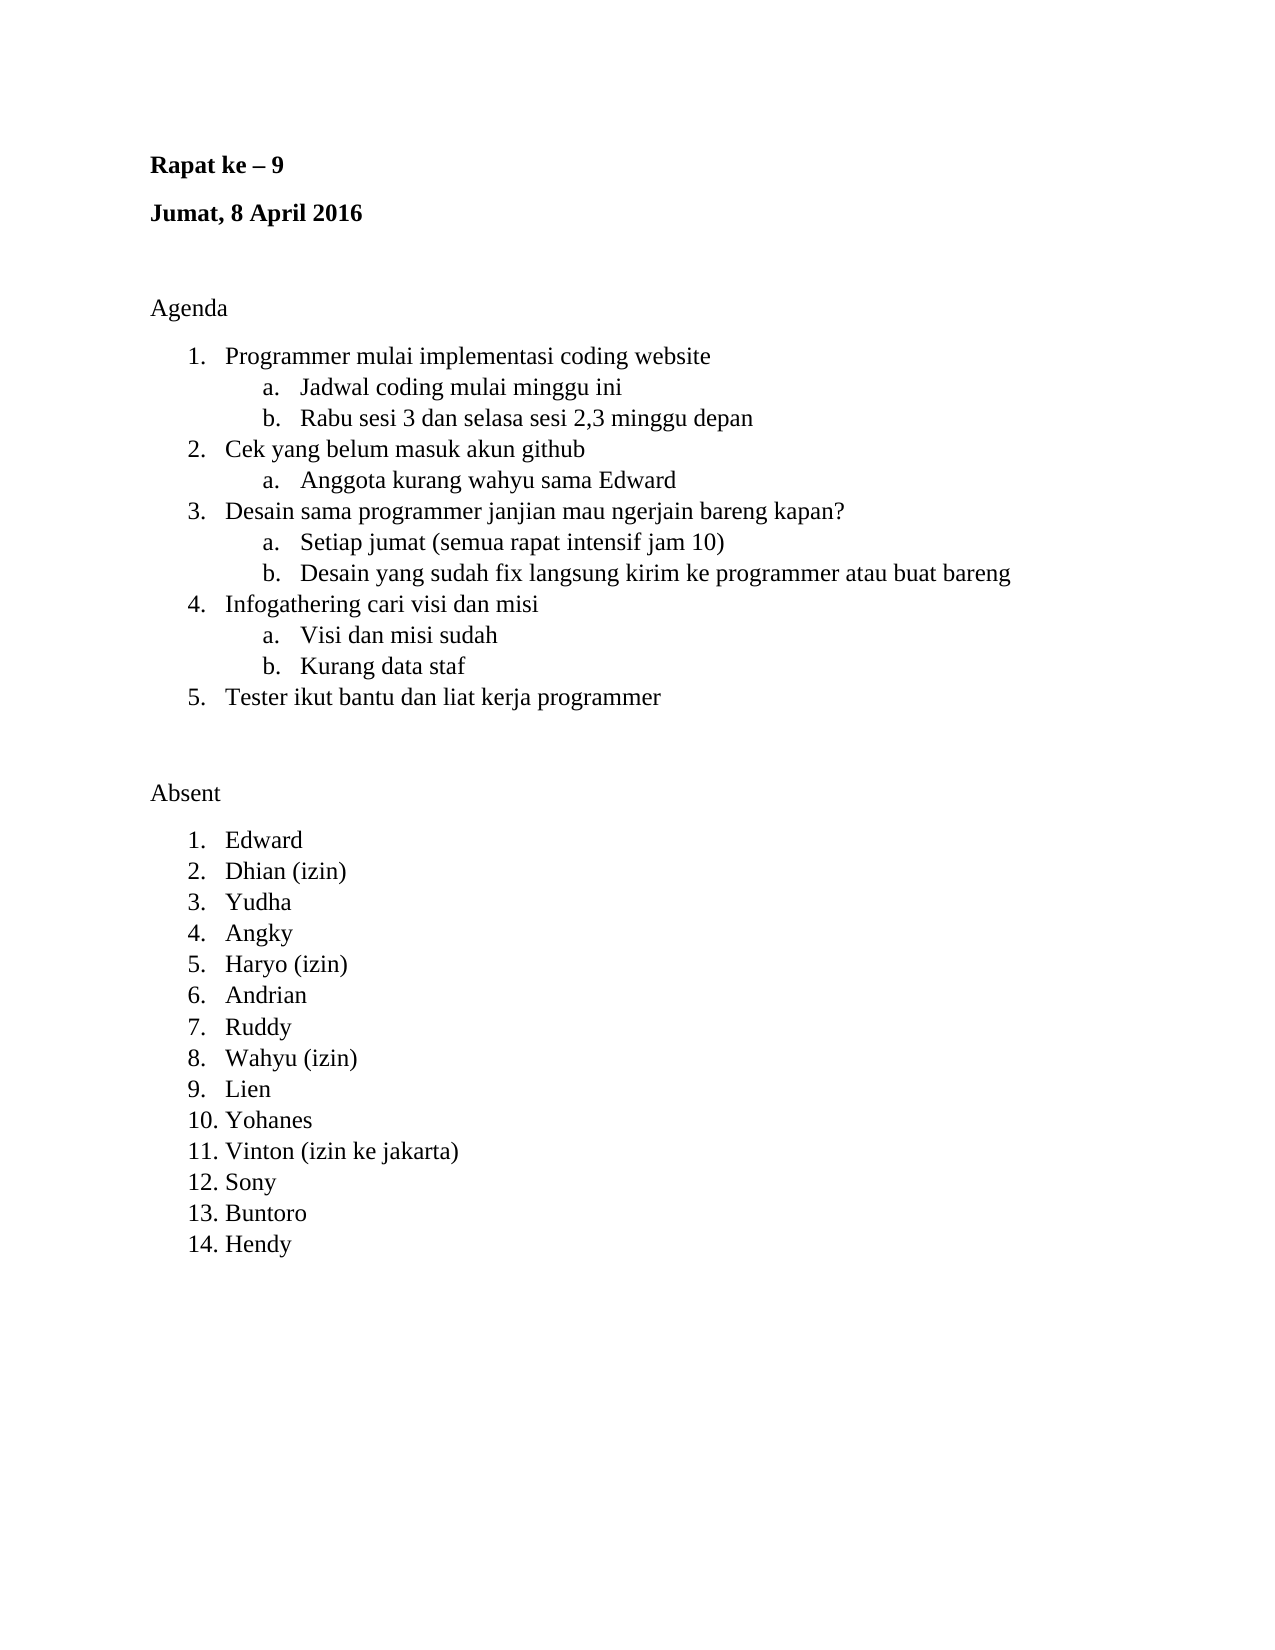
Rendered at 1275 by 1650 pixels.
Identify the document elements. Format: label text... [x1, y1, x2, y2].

text Absent [150, 778, 1125, 806]
text Agenda [150, 293, 1125, 322]
text Jumat, 8 April 2016 [150, 198, 1125, 226]
list Jadwal coding mulai minggu ini [262, 372, 1125, 401]
list Vinton (izin ke jakarta) [187, 1136, 1125, 1164]
list Programmer mulai implementasi coding website [187, 341, 1125, 369]
list Hendy [187, 1229, 1125, 1258]
list Yohanes [187, 1105, 1125, 1133]
text Rapat ke – 9 [150, 150, 1125, 179]
list Anggota kurang wahyu sama Edward [262, 465, 1125, 494]
list Haryo (izin) [187, 949, 1125, 978]
list Setiap jumat (semua rapat intensif jam 10) [262, 527, 1125, 556]
list Buntoro [187, 1198, 1125, 1227]
list Edward [187, 825, 1125, 854]
list Kurang data staf [262, 651, 1125, 680]
list Wahyu (izin) [187, 1043, 1125, 1071]
list Infogathering cari visi dan misi [187, 589, 1125, 618]
list Desain sama programmer janjian mau ngerjain bareng kapan? [187, 496, 1125, 525]
list Cek yang belum masuk akun github [187, 434, 1125, 463]
list Lien [187, 1074, 1125, 1102]
list Angky [187, 918, 1125, 947]
list Sony [187, 1167, 1125, 1196]
list Dhian (izin) [187, 856, 1125, 885]
list Visi dan misi sudah [262, 620, 1125, 649]
list Yudha [187, 887, 1125, 916]
list Desain yang sudah fix langsung kirim ke programmer atau buat bareng [262, 558, 1125, 587]
list Rabu sesi 3 dan selasa sesi 2,3 minggu depan [262, 403, 1125, 432]
list Ruddy [187, 1012, 1125, 1040]
list Tester ikut bantu dan liat kerja programmer [187, 682, 1125, 711]
list Andrian [187, 981, 1125, 1009]
